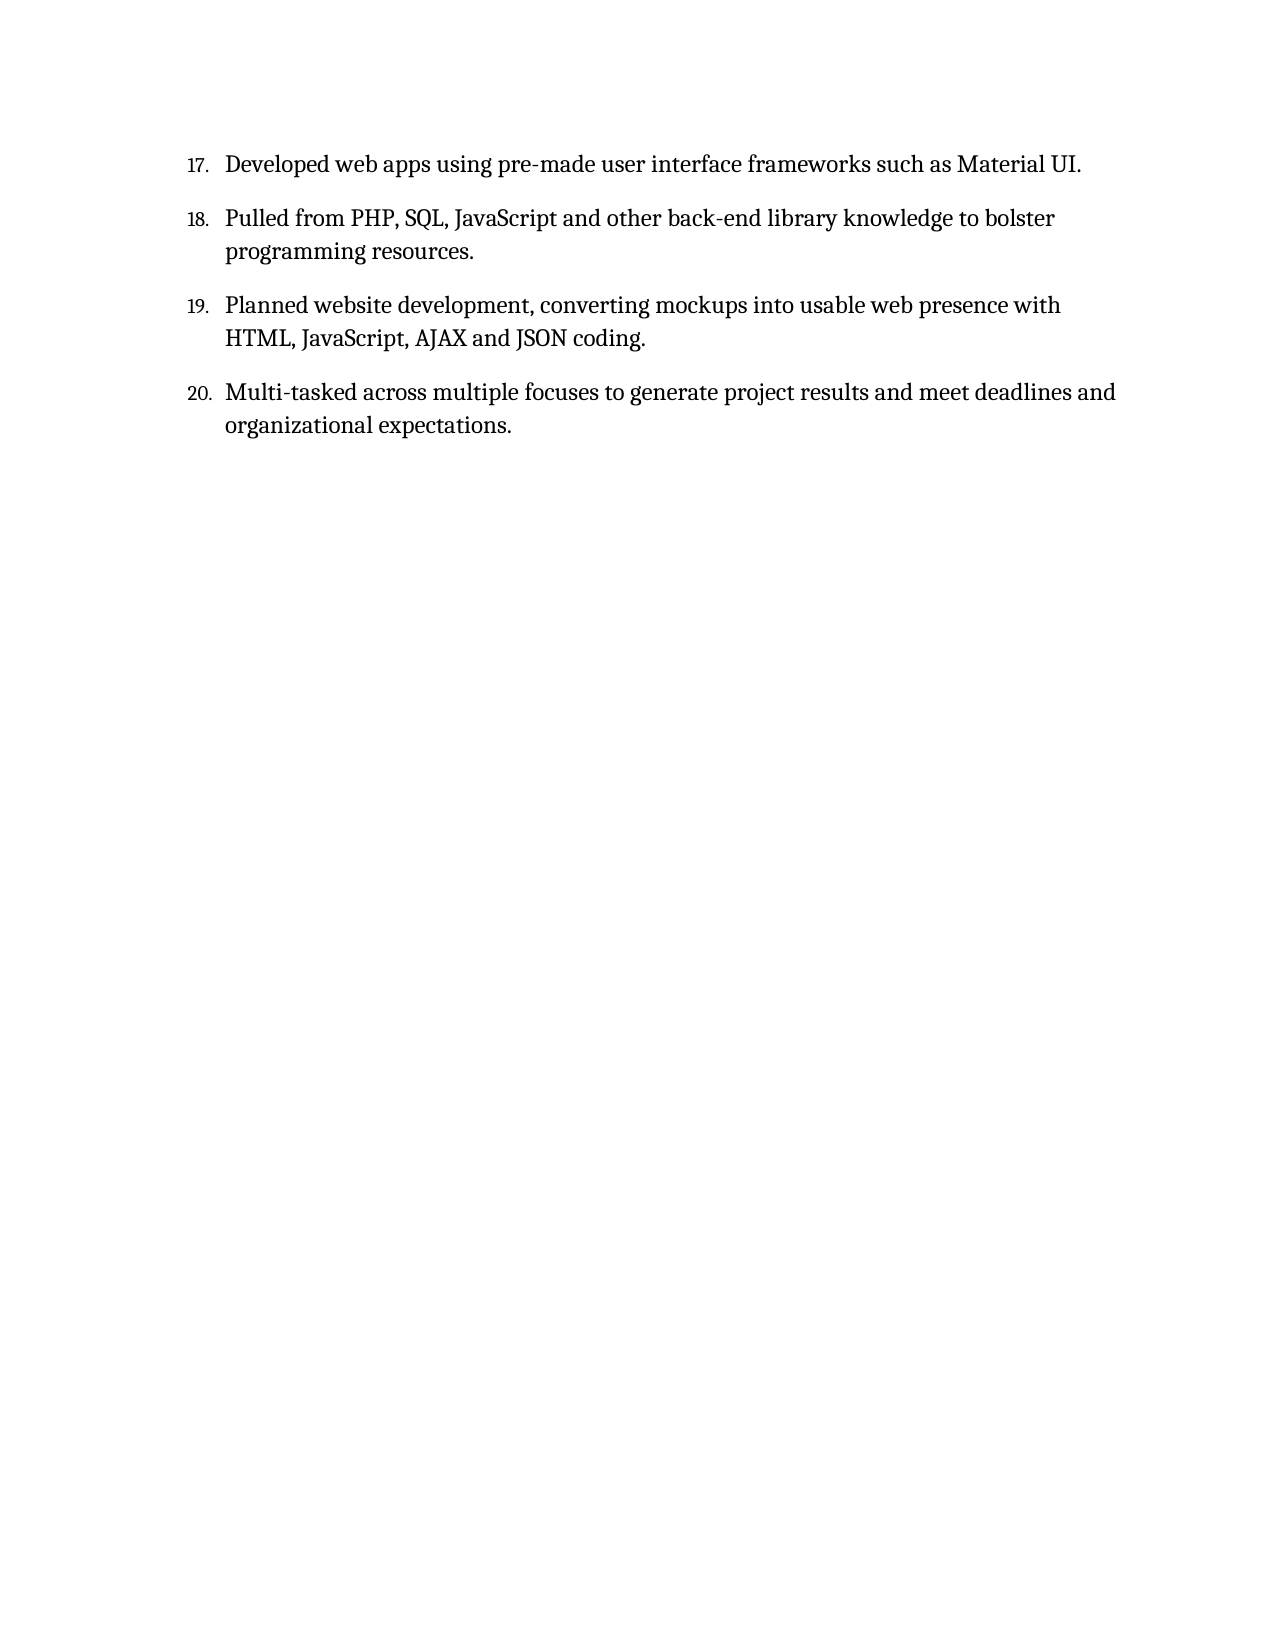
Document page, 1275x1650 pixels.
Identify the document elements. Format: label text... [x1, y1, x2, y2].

list Planned website development, converting mockups into usable web presence with HTML, JavaScript, AJAX and JSON coding. [187, 291, 1125, 352]
list Multi-tasked across multiple focuses to generate project results and meet deadlines and organizational expectations. [187, 378, 1125, 439]
list Developed web apps using pre-made user interface frameworks such as Material UI. [187, 150, 1125, 179]
list Pulled from PHP, SQL, JavaScript and other back-end library knowledge to bolster programming resources. [187, 204, 1125, 266]
